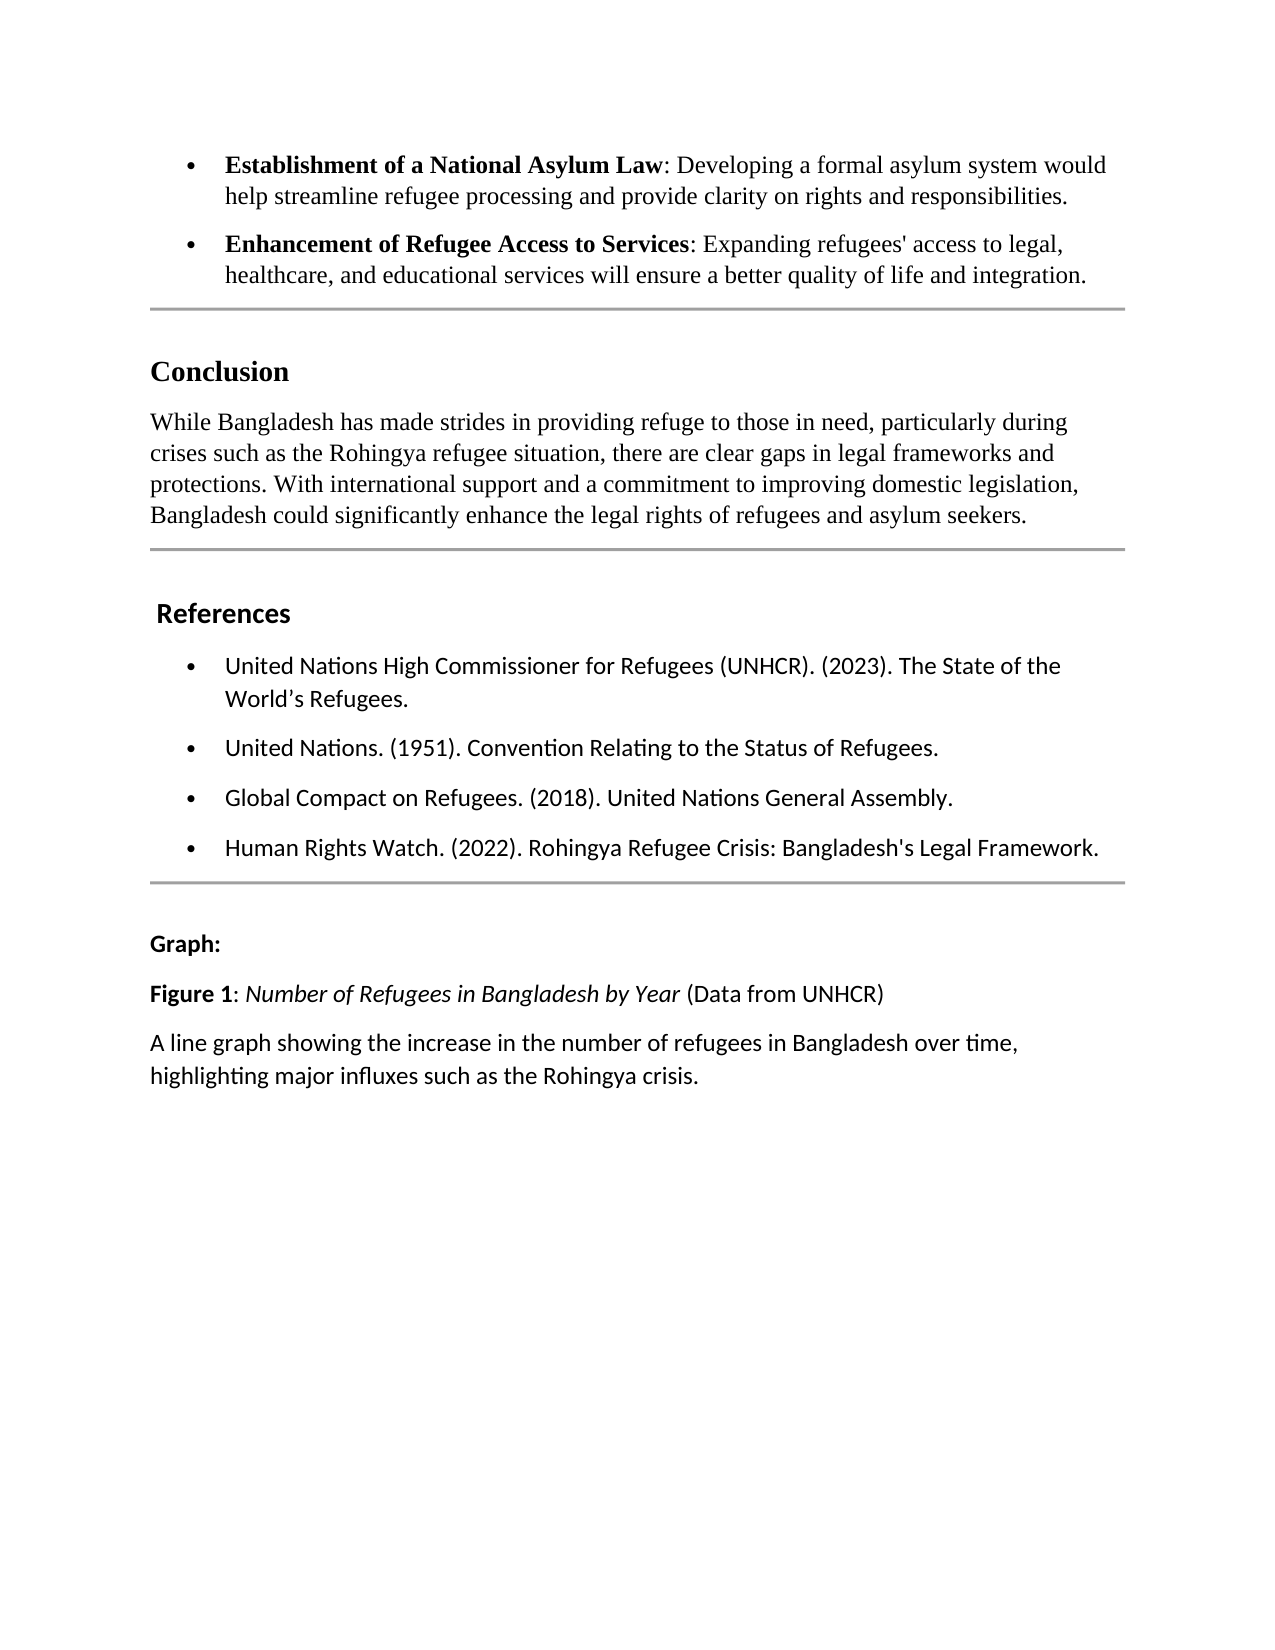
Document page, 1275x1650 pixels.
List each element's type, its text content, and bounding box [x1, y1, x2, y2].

list United Nations High Commissioner for Refugees (UNHCR). (2023). The State of the World’s Refugees. [187, 650, 1125, 713]
text Graph: [150, 928, 1125, 959]
list Establishment of a National Asylum Law: Developing a formal asylum system would help streamline refugee processing and provide clarity on rights and responsibilities. [187, 150, 1125, 210]
text A line graph showing the increase in the number of refugees in Bangladesh over time, highlighting major influxes such as the Rohingya crisis. [150, 1027, 1125, 1091]
list Human Rights Watch. (2022). Rohingya Refugee Crisis: Bangladesh's Legal Framework. [187, 832, 1125, 862]
list United Nations. (1951). Convention Relating to the Status of Refugees. [187, 732, 1125, 763]
list Global Compact on Refugees. (2018). United Nations General Assembly. [187, 782, 1125, 813]
list Enhancement of Refugee Access to Services: Expanding refugees' access to legal, healthcare, and educational services will ensure a better quality of life and integration. [187, 229, 1125, 288]
text While Bangladesh has made strides in providing refuge to those in need, particularly during crises such as the Rohingya refugee situation, there are clear gaps in legal frameworks and protections. With international support and a commitment to improving domestic legislation, Bangladesh could significantly enhance the legal rights of refugees and asylum seekers. [150, 407, 1125, 529]
text References [150, 595, 1125, 631]
text Figure 1: Number of Refugees in Bangladesh by Year (Data from UNHCR) [150, 978, 1125, 1008]
text Conclusion [150, 354, 1125, 388]
